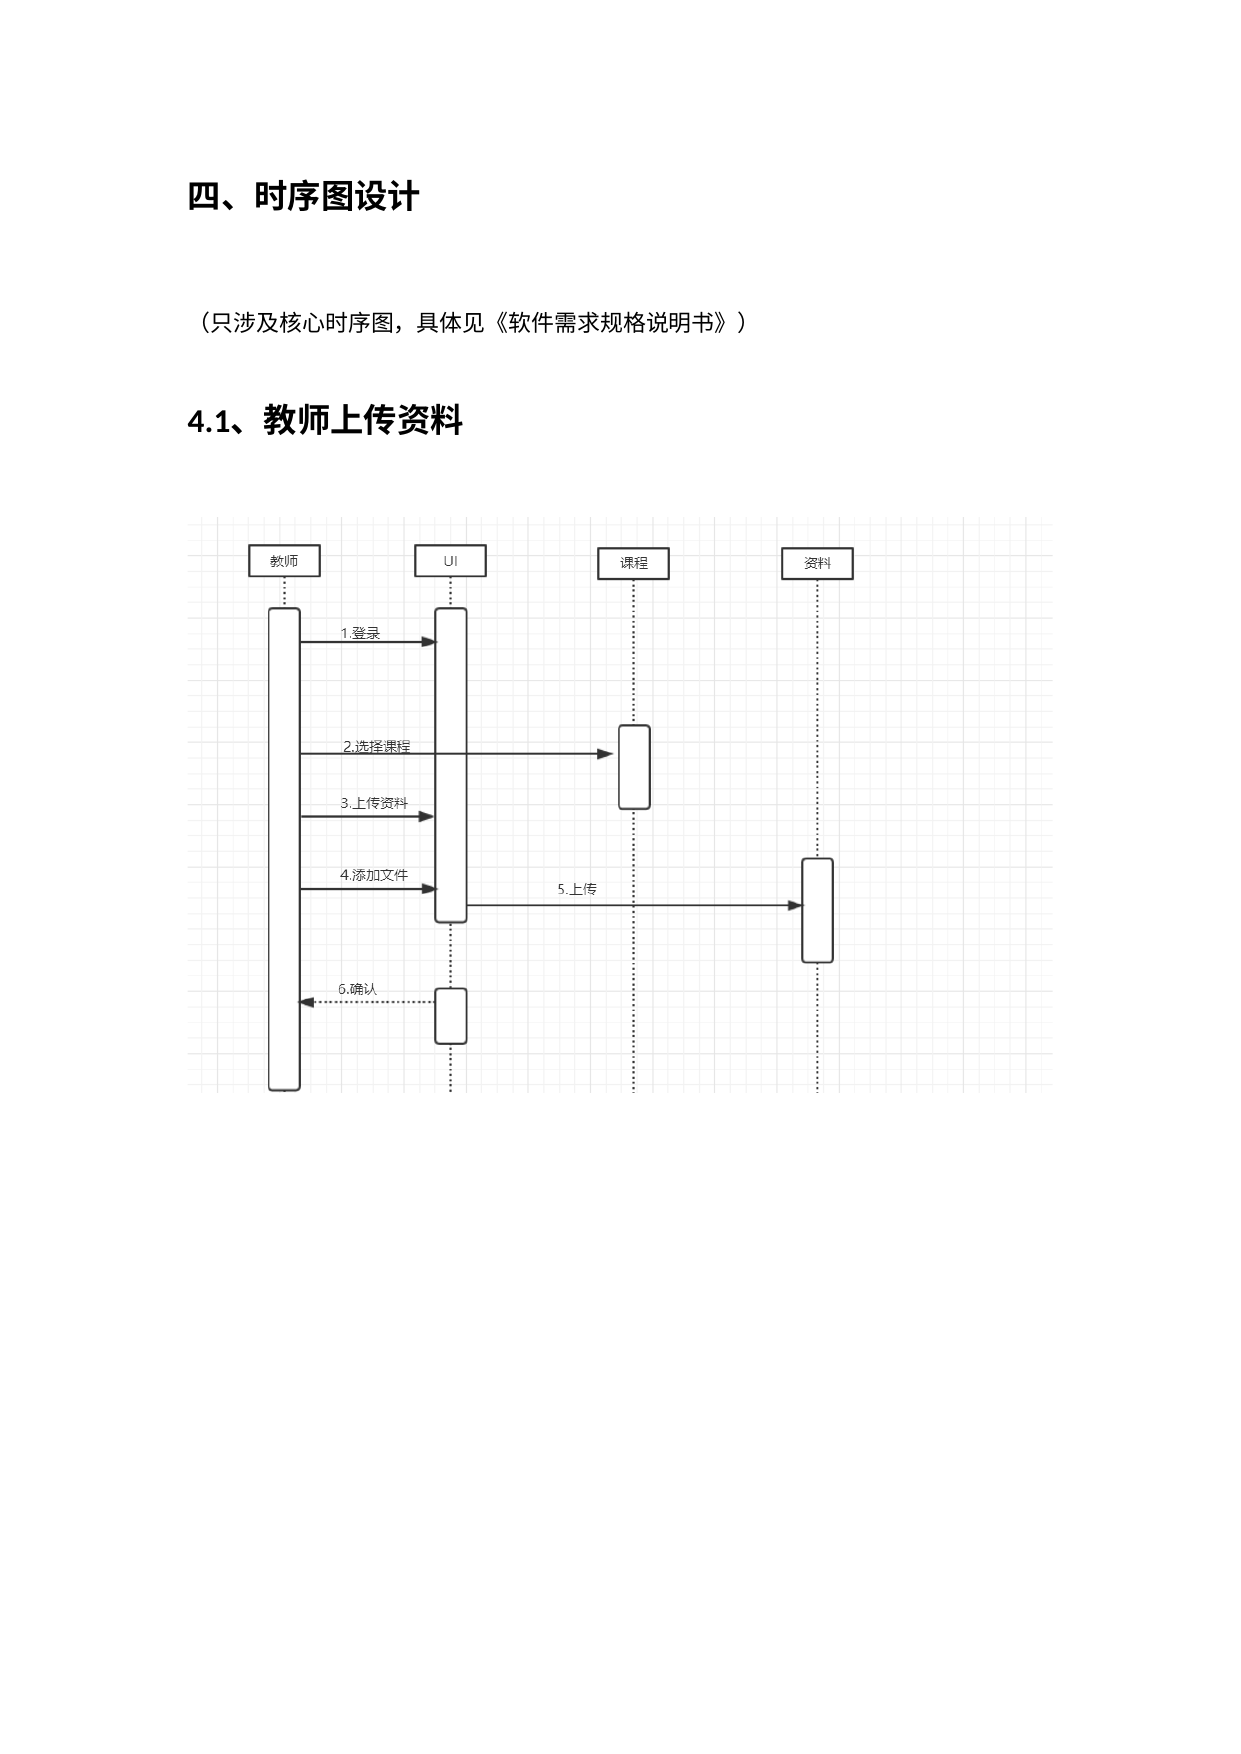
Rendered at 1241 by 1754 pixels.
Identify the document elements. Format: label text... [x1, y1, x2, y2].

subtitle 四、时序图设计 [187, 162, 1053, 227]
text （只涉及核心时序图，具体见《软件需求规格说明书》） [187, 289, 1053, 354]
subtitle 4.1、教师上传资料 [187, 386, 1053, 451]
picture [187, 517, 1053, 1093]
